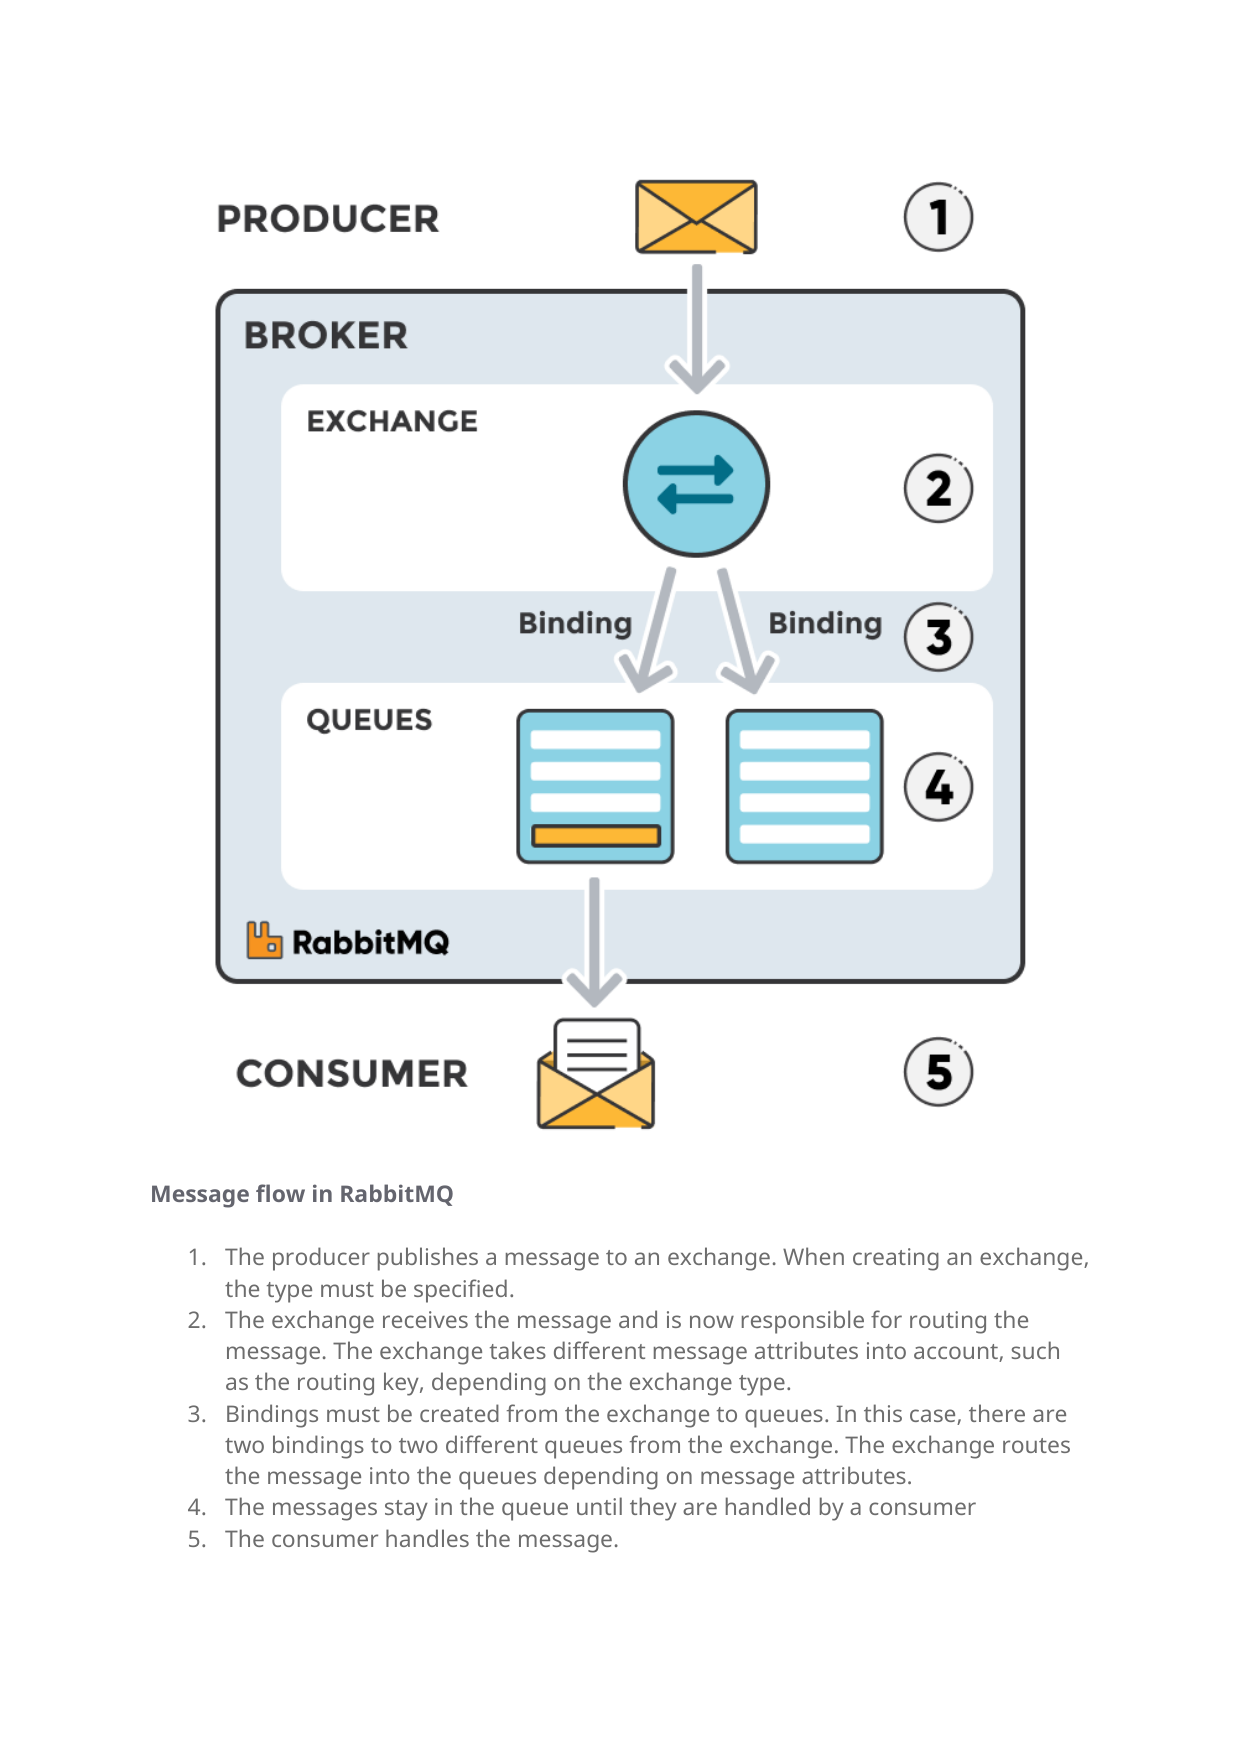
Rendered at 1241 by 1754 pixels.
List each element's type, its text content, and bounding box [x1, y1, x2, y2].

list The messages stay in the queue until they are handled by a consumer [187, 1491, 1090, 1522]
subtitle Message flow in RabbitMQ [150, 1178, 1090, 1209]
list The producer publishes a message to an exchange. When creating an exchange, the type must be specified. [187, 1241, 1090, 1304]
list The exchange receives the message and is now responsible for routing the message. The exchange takes different message attributes into account, such as the routing key, depending on the exchange type. [187, 1304, 1090, 1397]
list Bindings must be created from the exchange to queues. In this case, there are two bindings to two different queues from the exchange. The exchange routes the message into the queues depending on message attributes. [187, 1397, 1090, 1491]
picture [150, 150, 1091, 1160]
list The consumer handles the message. [187, 1522, 1090, 1554]
